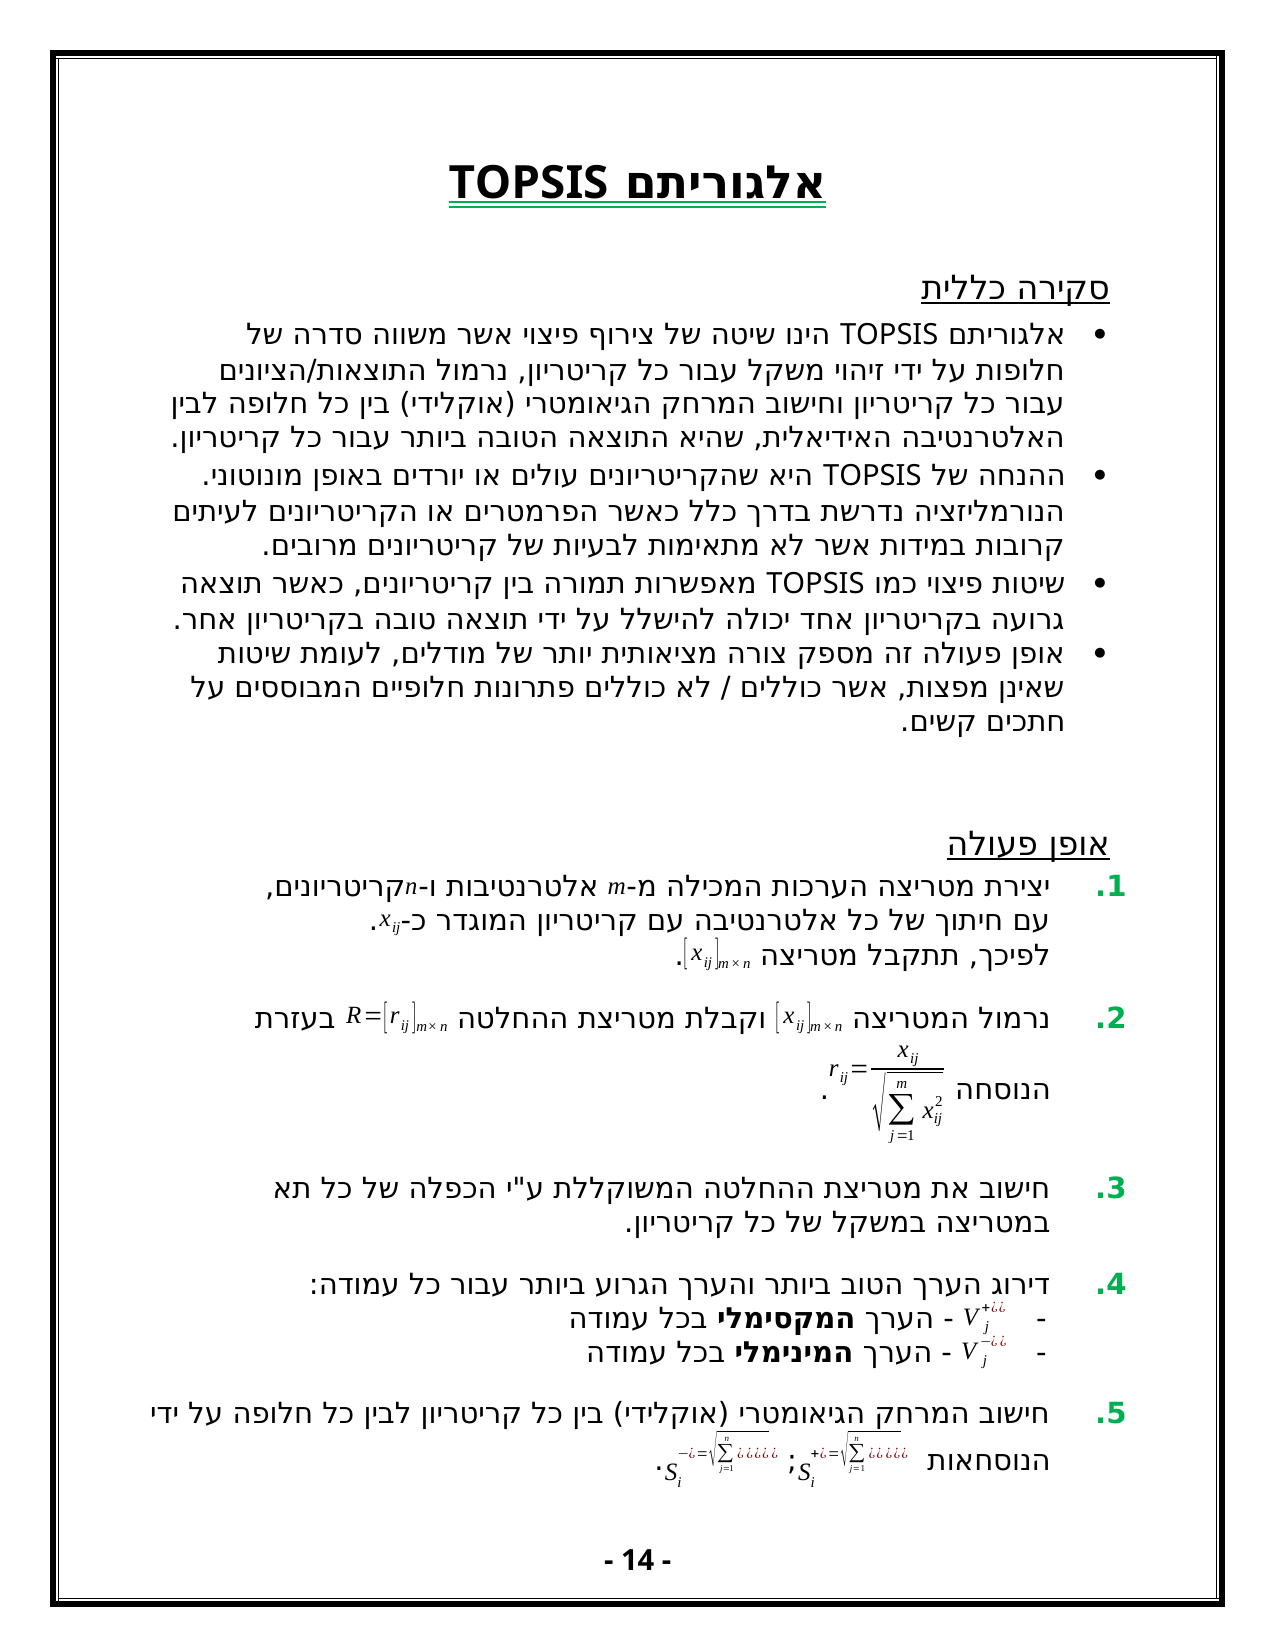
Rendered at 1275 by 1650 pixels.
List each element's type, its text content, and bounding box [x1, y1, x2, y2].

list חישוב המרחק הגיאומטרי (אוקלידי) בין כל קריטריון לבין כל חלופה על ידי הנוסחאות ; . [150, 1397, 1095, 1519]
list יצירת מטריצה הערכות המכילה מ- אלטרנטיבות ו-קריטריונים, עם חיתוך של כל אלטרנטיבה עם קריטריון המוגדר כ-. [150, 869, 1095, 937]
list אופן פעולה זה מספק צורה מציאותית יותר של מודלים, לעומת שיטות שאינן מפצות, אשר כוללים / לא כוללים פתרונות חלופיים המבוססים על חתכים קשים. [150, 636, 1095, 738]
list - הערך המקסימלי בכל עמודה [150, 1301, 1036, 1335]
list נרמול המטריצה וקבלת מטריצת ההחלטה בעזרת הנוסחה . [150, 1001, 1095, 1171]
list - הערך המינימלי בכל עמודה [150, 1335, 1036, 1397]
list שיטות פיצוי כמו TOPSIS מאפשרות תמורה בין קריטריונים, כאשר תוצאה גרועה בקריטריון אחד יכולה להישלל על ידי תוצאה טובה בקריטריון אחר. [150, 562, 1095, 636]
text אלגוריתם TOPSIS [150, 150, 1125, 212]
text סקירה כללית [150, 268, 1110, 307]
list חישוב את מטריצת ההחלטה המשוקללת ע"י הכפלה של כל תא במטריצה במשקל של כל קריטריון. [150, 1171, 1095, 1267]
list לפיכך, תתקבל מטריצה . [150, 937, 1051, 1001]
list אלגוריתם TOPSIS הינו שיטה של צירוף פיצוי אשר משווה סדרה של חלופות על ידי זיהוי משקל עבור כל קריטריון, נרמול התוצאות/הציונים עבור כל קריטריון וחישוב המרחק הגיאומטרי (אוקלידי) בין כל חלופה לבין האלטרנטיבה האידיאלית, שהיא התוצאה הטובה ביותר עבור כל קריטריון. [150, 313, 1095, 455]
list דירוג הערך הטוב ביותר והערך הגרוע ביותר עבור כל עמודה: [150, 1267, 1095, 1301]
list ההנחה של TOPSIS היא שהקריטריונים עולים או יורדים באופן מונוטוני. הנורמליזציה נדרשת בדרך כלל כאשר הפרמטרים או הקריטריונים לעיתים קרובות במידות אשר לא מתאימות לבעיות של קריטריונים מרובים. [150, 455, 1095, 562]
text אופן פעולה [150, 825, 1110, 864]
